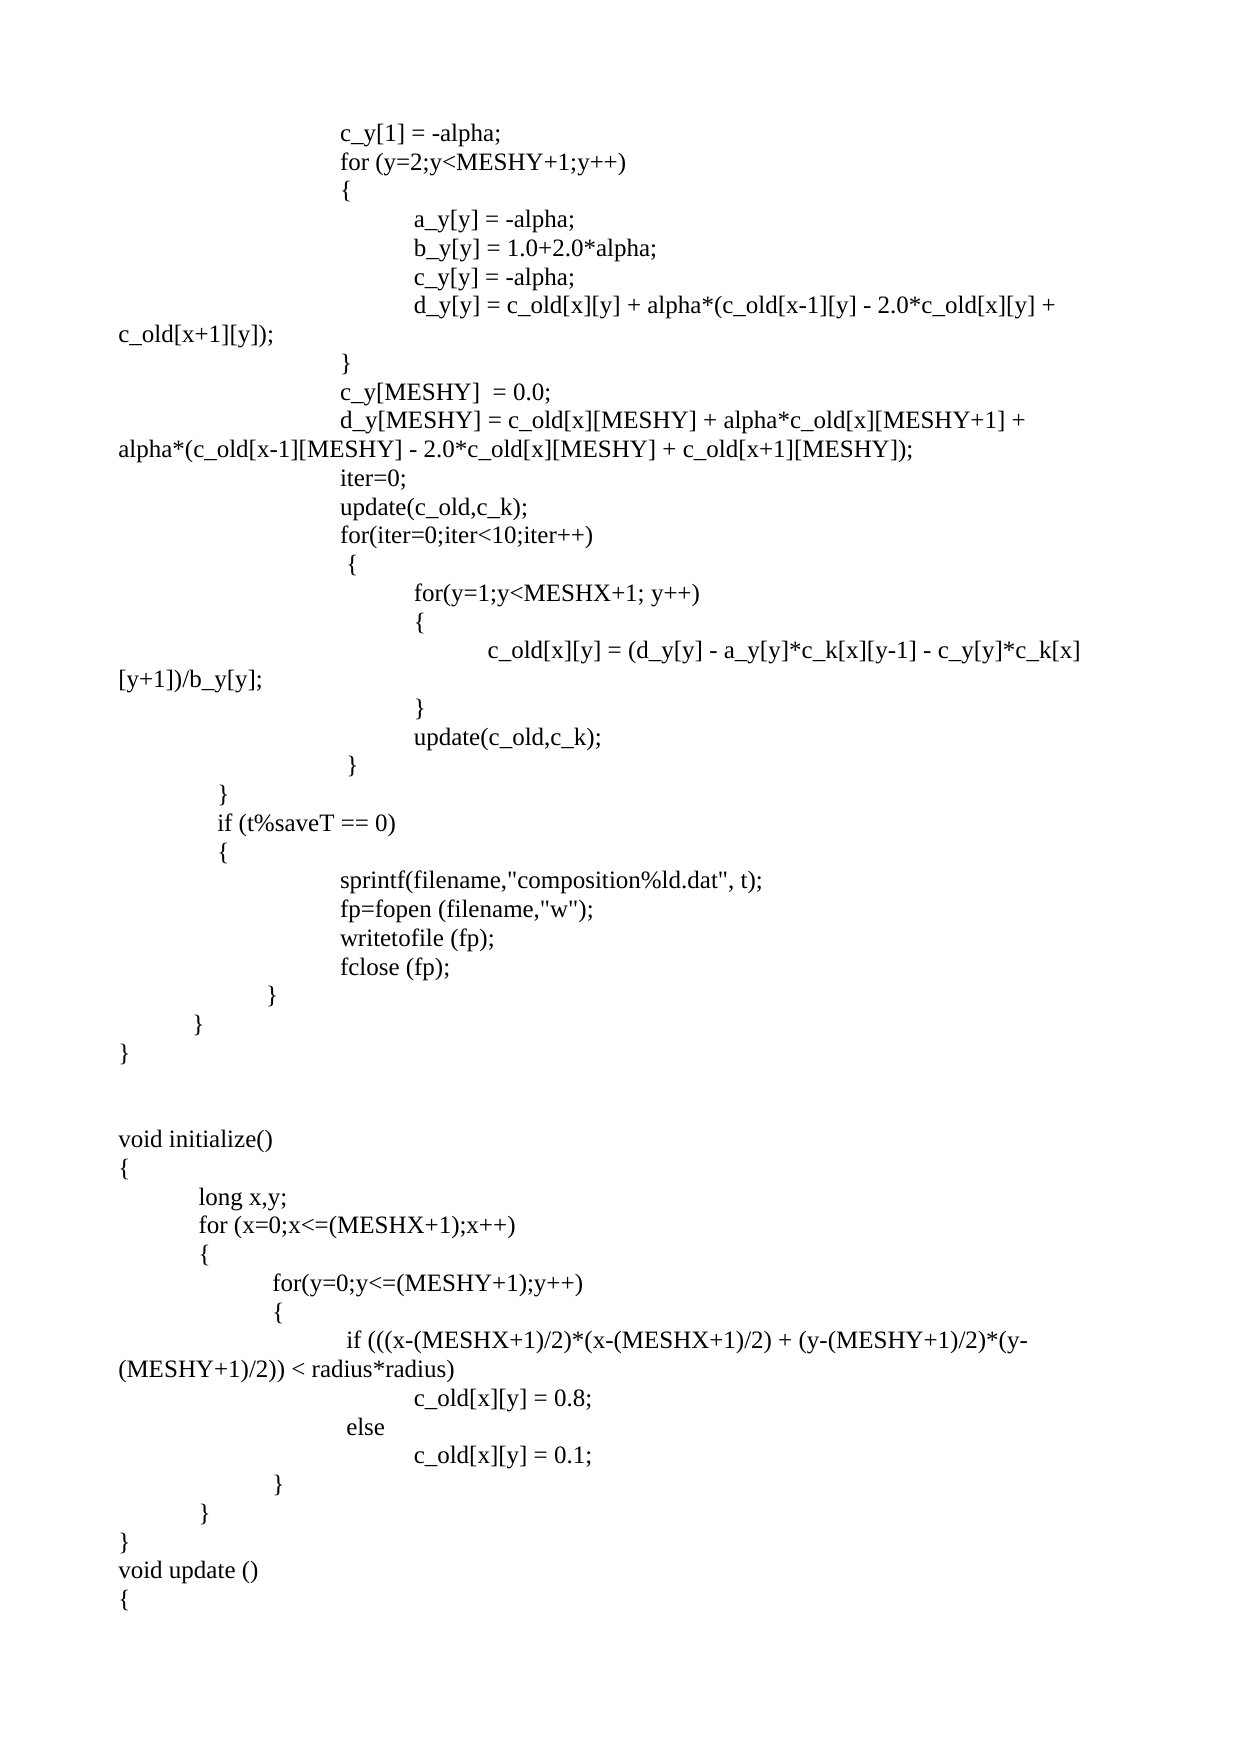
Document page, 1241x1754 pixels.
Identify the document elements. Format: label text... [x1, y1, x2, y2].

text { [118, 607, 1122, 636]
text { [118, 549, 1122, 578]
text for (x=0;x<=(MESHX+1);x++) [118, 1211, 1122, 1239]
text if (((x-(MESHX+1)/2)*(x-(MESHX+1)/2) + (y-(MESHY+1)/2)*(y-(MESHY+1)/2)) < radius*radius) [118, 1326, 1122, 1383]
text b_y[y] = 1.0+2.0*alpha; [118, 233, 1122, 262]
text c_old[x][y] = (d_y[y] - a_y[y]*c_k[x][y-1] - c_y[y]*c_k[x][y+1])/b_y[y]; [118, 636, 1122, 693]
text } [118, 1038, 1122, 1067]
text void initialize() [118, 1124, 1122, 1153]
text { [118, 1153, 1122, 1182]
text for(y=1;y<MESHX+1; y++) [118, 578, 1122, 607]
text { [118, 1297, 1122, 1326]
text for (y=2;y<MESHY+1;y++) [118, 147, 1122, 176]
text } [118, 779, 1122, 808]
text { [118, 1584, 1122, 1613]
text for(y=0;y<=(MESHY+1);y++) [118, 1268, 1122, 1297]
text } [118, 1498, 1122, 1527]
text a_y[y] = -alpha; [118, 204, 1122, 233]
text for(iter=0;iter<10;iter++) [118, 521, 1122, 549]
text } [118, 751, 1122, 779]
text } [118, 348, 1122, 377]
text } [118, 693, 1122, 722]
text d_y[y] = c_old[x][y] + alpha*(c_old[x-1][y] - 2.0*c_old[x][y] + c_old[x+1][y]); [118, 291, 1122, 348]
text void update () [118, 1556, 1122, 1584]
text { [118, 176, 1122, 204]
text } [118, 1009, 1122, 1038]
text c_y[MESHY] = 0.0; [118, 377, 1122, 406]
text d_y[MESHY] = c_old[x][MESHY] + alpha*c_old[x][MESHY+1] + alpha*(c_old[x-1][MESHY] - 2.0*c_old[x][MESHY] + c_old[x+1][MESHY]); [118, 406, 1122, 463]
text c_y[1] = -alpha; [118, 118, 1122, 147]
text sprintf(filename,"composition%ld.dat", t); [118, 866, 1122, 894]
text } [118, 1527, 1122, 1556]
text update(c_old,c_k); [118, 722, 1122, 751]
text c_old[x][y] = 0.8; [118, 1383, 1122, 1412]
text update(c_old,c_k); [118, 492, 1122, 521]
text if (t%saveT == 0) [118, 808, 1122, 837]
text c_y[y] = -alpha; [118, 262, 1122, 291]
text { [118, 837, 1122, 866]
text else [118, 1412, 1122, 1441]
text c_old[x][y] = 0.1; [118, 1441, 1122, 1469]
text } [118, 1469, 1122, 1498]
text writetofile (fp); [118, 923, 1122, 952]
text long x,y; [118, 1182, 1122, 1211]
text fp=fopen (filename,"w"); [118, 894, 1122, 923]
text { [118, 1239, 1122, 1268]
text } [118, 981, 1122, 1009]
text fclose (fp); [118, 952, 1122, 981]
text iter=0; [118, 463, 1122, 492]
